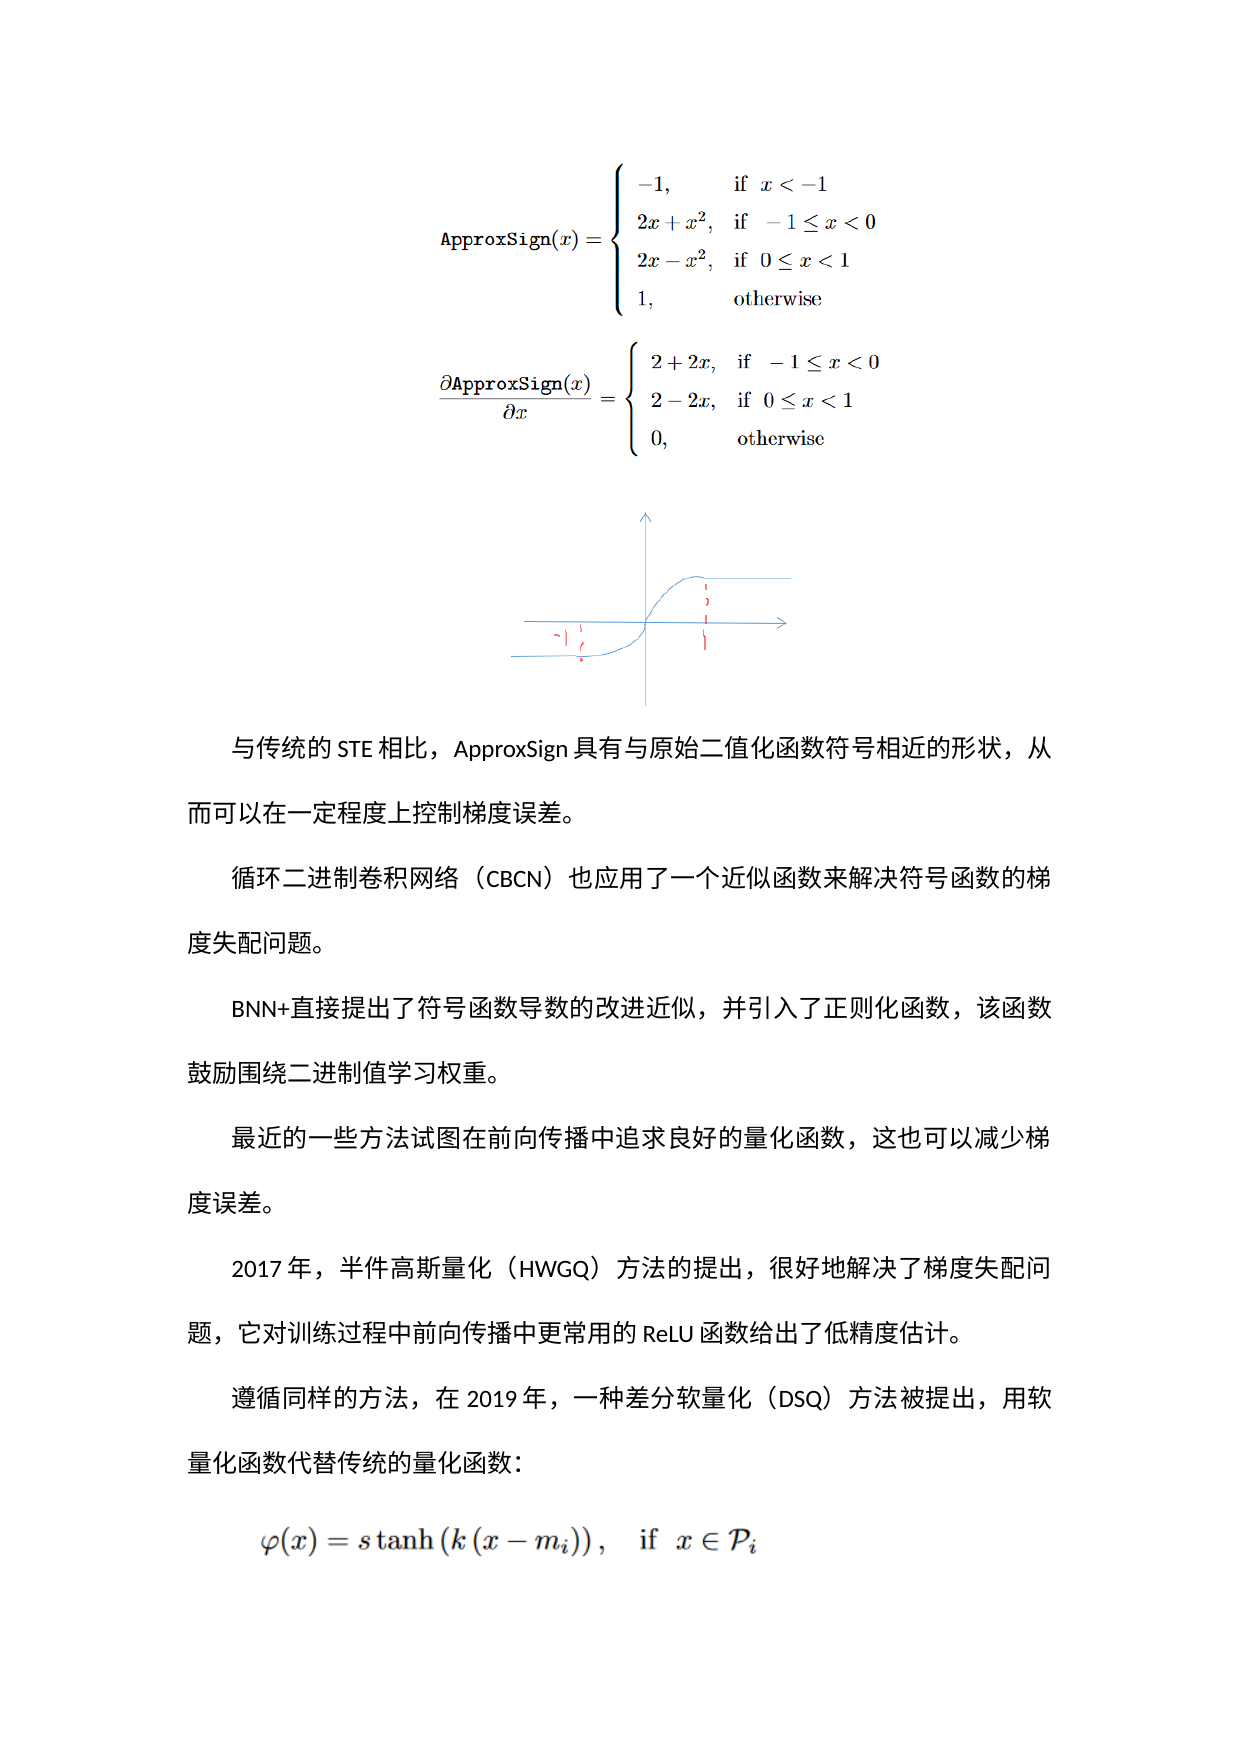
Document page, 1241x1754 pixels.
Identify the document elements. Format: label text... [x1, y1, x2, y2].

picture [372, 162, 912, 460]
text 与传统的STE相比，ApproxSign具有与原始二值化函数符号相近的形状，从而可以在一定程度上控制梯度误差。 [187, 714, 1053, 844]
text 遵循同样的方法，在2019年，一种差分软量化（DSQ）方法被提出，用软量化函数代替传统的量化函数： [187, 1364, 1053, 1494]
text BNN+直接提出了符号函数导数的改进近似，并引入了正则化函数，该函数鼓励围绕二进制值学习权重。 [187, 974, 1053, 1104]
picture [231, 1494, 817, 1579]
text 循环二进制卷积网络（CBCN）也应用了一个近似函数来解决符号函数的梯度失配问题。 [187, 844, 1053, 974]
text 最近的一些方法试图在前向传播中追求良好的量化函数，这也可以减少梯度误差。 [187, 1104, 1053, 1234]
picture [493, 487, 791, 709]
text 2017年，半件高斯量化（HWGQ）方法的提出，很好地解决了梯度失配问题，它对训练过程中前向传播中更常用的ReLU函数给出了低精度估计。 [187, 1234, 1053, 1364]
